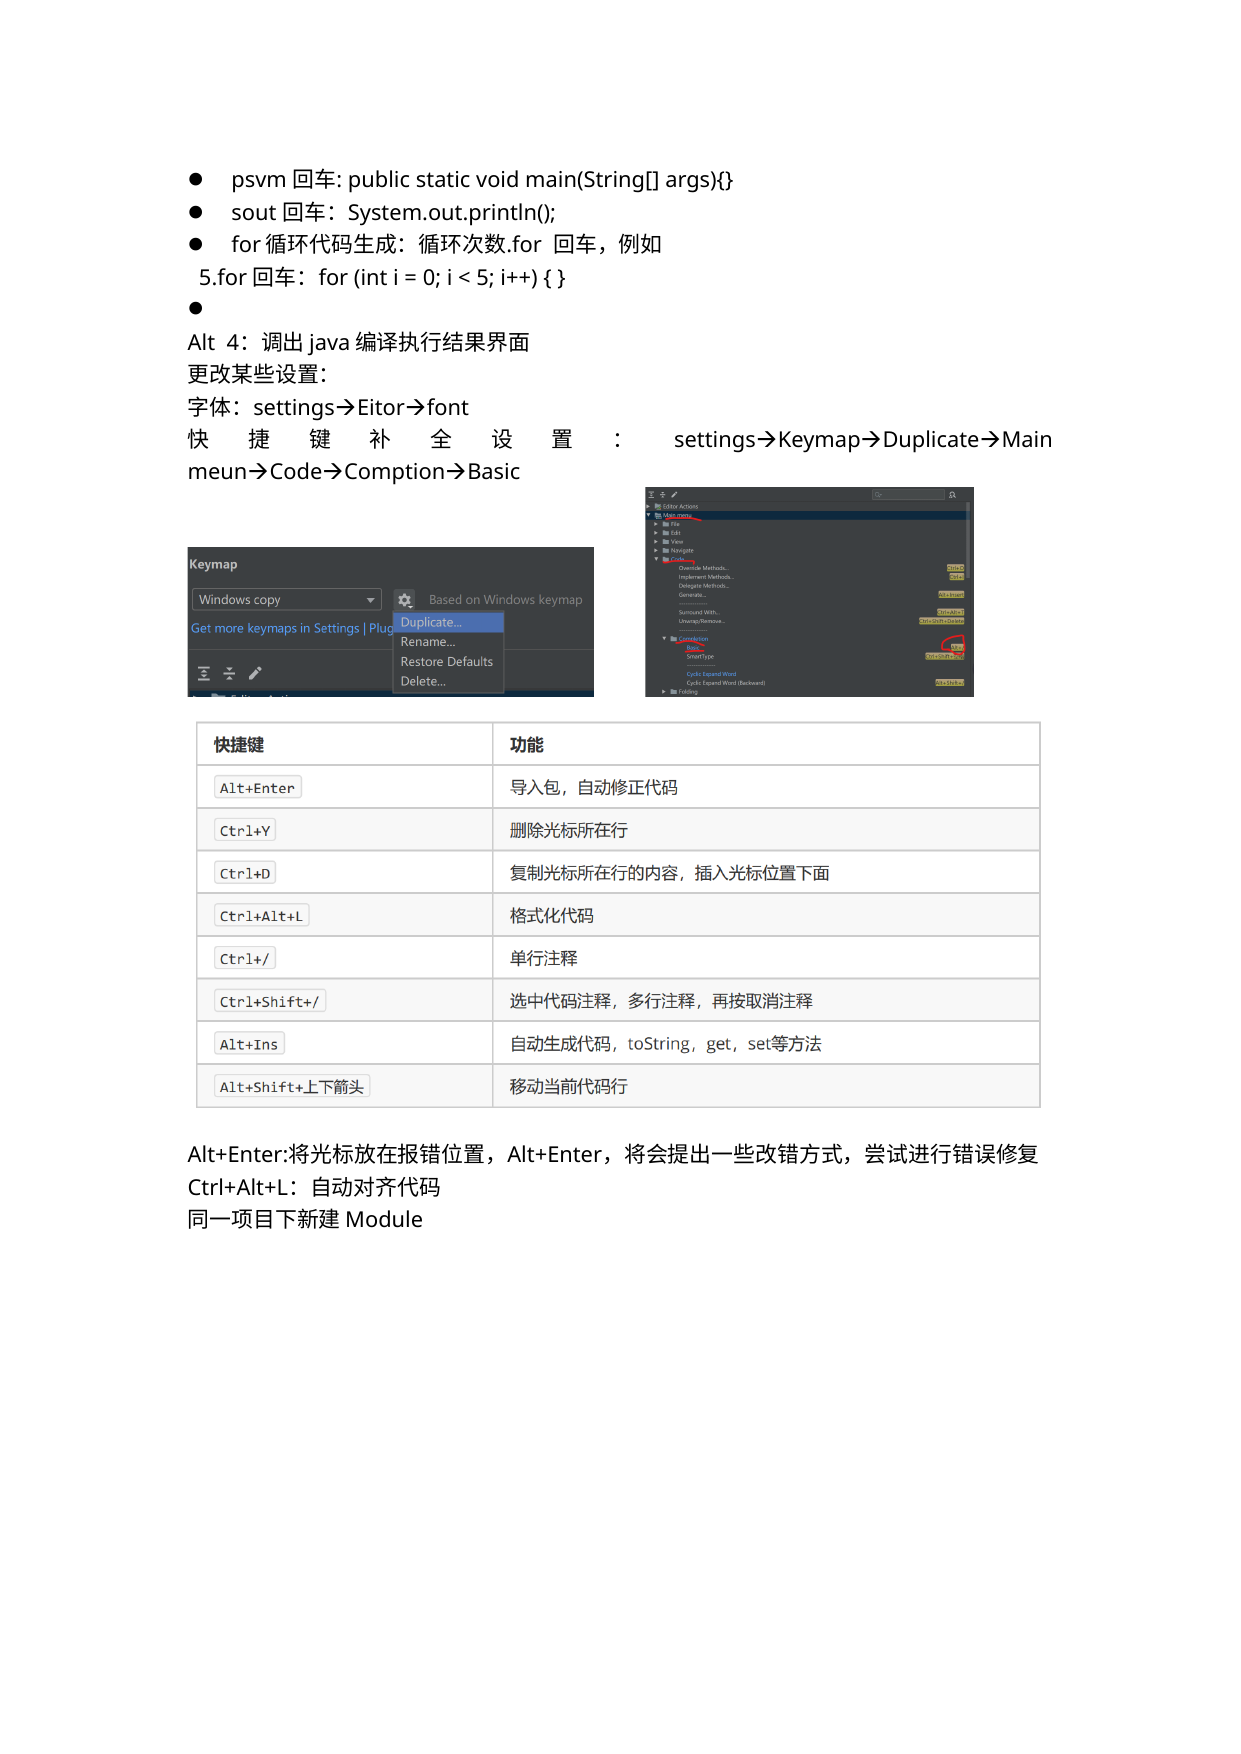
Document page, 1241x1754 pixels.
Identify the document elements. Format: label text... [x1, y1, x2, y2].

text 5.for 回车：for (int i = 0; i < 5; i++) { } [187, 259, 1053, 292]
list sout 回车：System.out.println(); [187, 194, 1053, 227]
text 同一项目下新建Module [187, 1202, 1053, 1234]
list for循环代码生成：循环次数.for 回车，例如 [187, 227, 1053, 259]
text Alt+Enter:将光标放在报错位置，Alt+Enter，将会提出一些改错方式，尝试进行错误修复 [187, 1137, 1053, 1169]
text Alt 4：调出java编译执行结果界面 [187, 324, 1053, 357]
text 字体：settingsEitorfont [187, 389, 1053, 422]
text 更改某些设置： [187, 357, 1053, 389]
picture [187, 547, 594, 697]
picture [645, 487, 974, 697]
list psvm 回车: public static void main(String[] args){} [187, 162, 1053, 194]
text 快捷键补全设置：settingsKeymapDuplicateMain meunCodeComptionBasic [187, 422, 1053, 487]
text Ctrl+Alt+L：自动对齐代码 [187, 1169, 1053, 1202]
picture [187, 714, 1053, 1117]
